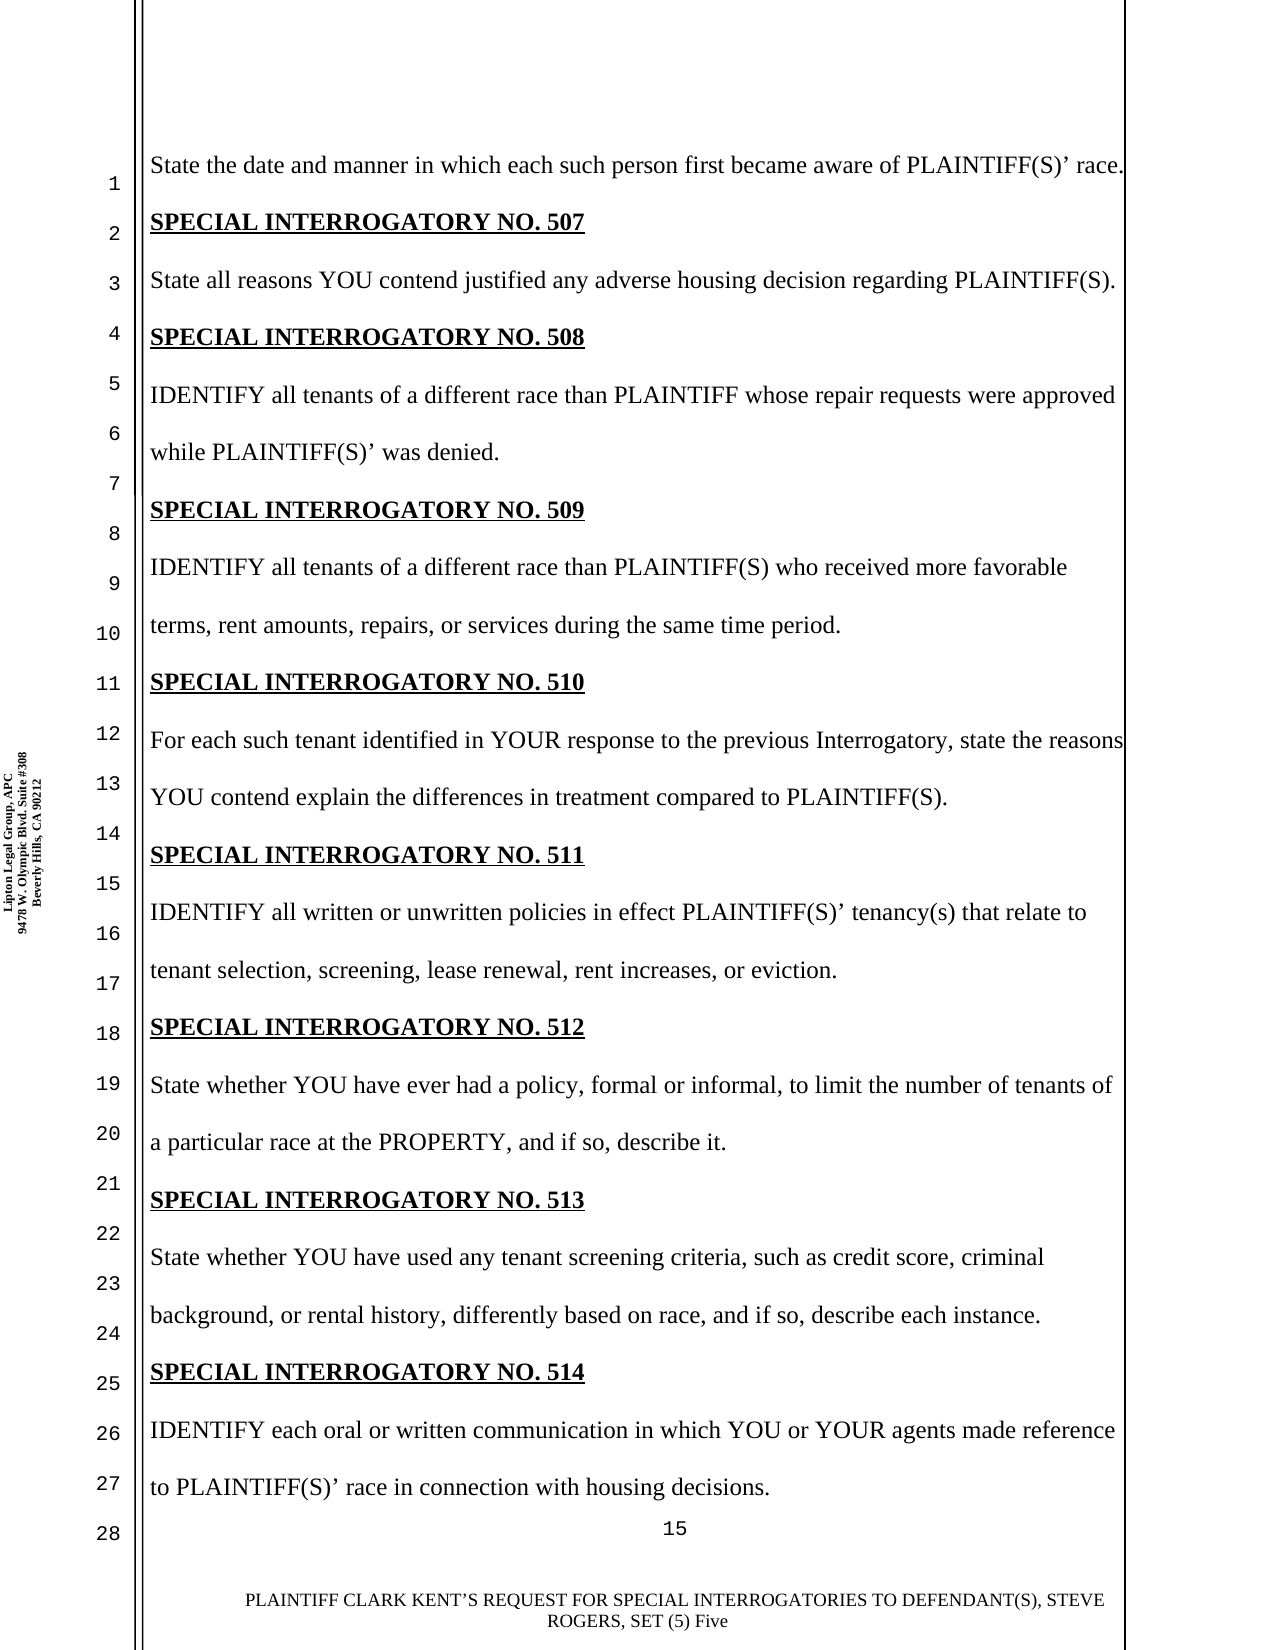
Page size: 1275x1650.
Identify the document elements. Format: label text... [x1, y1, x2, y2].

text SPECIAL INTERROGATORY NO. 514 [150, 1357, 1125, 1386]
text SPECIAL INTERROGATORY NO. 508 [150, 322, 1125, 351]
text IDENTIFY all written or unwritten policies in effect PLAINTIFF(S)’ tenancy(s) that relate to tenant selection, screening, lease renewal, rent increases, or eviction. [150, 897, 1125, 984]
text SPECIAL INTERROGATORY NO. 509 [150, 495, 1125, 524]
text State whether YOU have ever had a policy, formal or informal, to limit the number of tenants of a particular race at the PROPERTY, and if so, describe it. [150, 1070, 1125, 1156]
text IDENTIFY all tenants of a different race than PLAINTIFF whose repair requests were approved while PLAINTIFF(S)’ was denied. [150, 380, 1125, 466]
text IDENTIFY each oral or written communication in which YOU or YOUR agents made reference to PLAINTIFF(S)’ race in connection with housing decisions. [150, 1415, 1125, 1501]
text SPECIAL INTERROGATORY NO. 513 [150, 1185, 1125, 1214]
text SPECIAL INTERROGATORY NO. 507 [150, 207, 1125, 236]
text State whether YOU have used any tenant screening criteria, such as credit score, criminal background, or rental history, differently based on race, and if so, describe each instance. [150, 1242, 1125, 1329]
text For each such tenant identified in YOUR response to the previous Interrogatory, state the reasons YOU contend explain the differences in treatment compared to PLAINTIFF(S). [150, 725, 1125, 811]
text SPECIAL INTERROGATORY NO. 510 [150, 667, 1125, 696]
text State all reasons YOU contend justified any adverse housing decision regarding PLAINTIFF(S). [150, 265, 1125, 294]
text IDENTIFY all tenants of a different race than PLAINTIFF(S) who received more favorable terms, rent amounts, repairs, or services during the same time period. [150, 552, 1125, 639]
text State the date and manner in which each such person first became aware of PLAINTIFF(S)’ race. [150, 150, 1125, 179]
text SPECIAL INTERROGATORY NO. 512 [150, 1012, 1125, 1041]
text SPECIAL INTERROGATORY NO. 511 [150, 840, 1125, 869]
